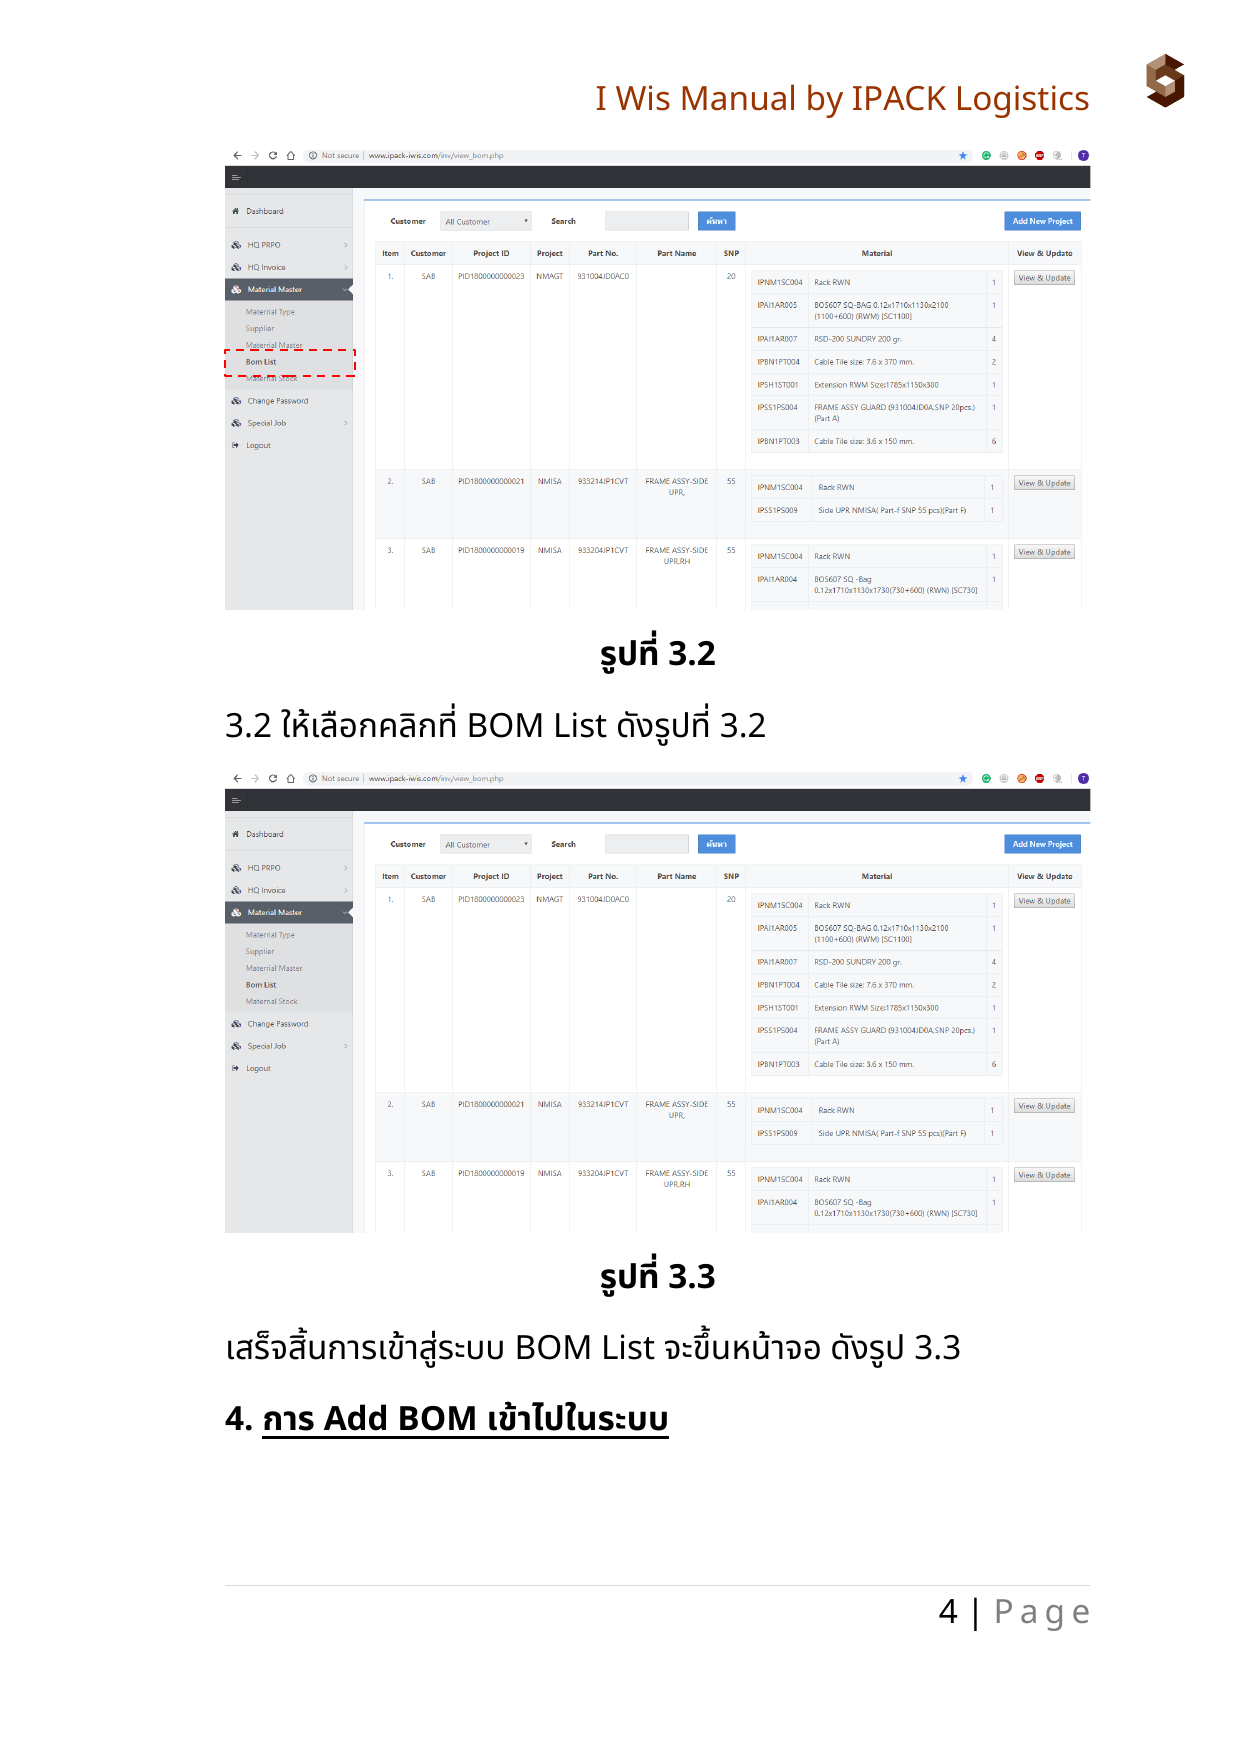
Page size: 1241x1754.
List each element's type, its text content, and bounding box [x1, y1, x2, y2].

picture [225, 150, 1091, 610]
list รูปที่ 3.2 [225, 630, 1090, 681]
text 4. การ Add BOM เข้าไปในระบบ [225, 1395, 1090, 1446]
picture [225, 772, 1091, 1233]
text 3.2 ให้เลือกคลิกที่ BOM List ดังรูปที่ 3.2 [225, 701, 1090, 752]
text เสร็จสิ้นการเข้าสู่ระบบ BOM List จะขึ้นหน้าจอ ดังรูป 3.3 [225, 1324, 1090, 1374]
list รูปที่ 3.3 [225, 1253, 1090, 1303]
picture [1141, 51, 1185, 108]
